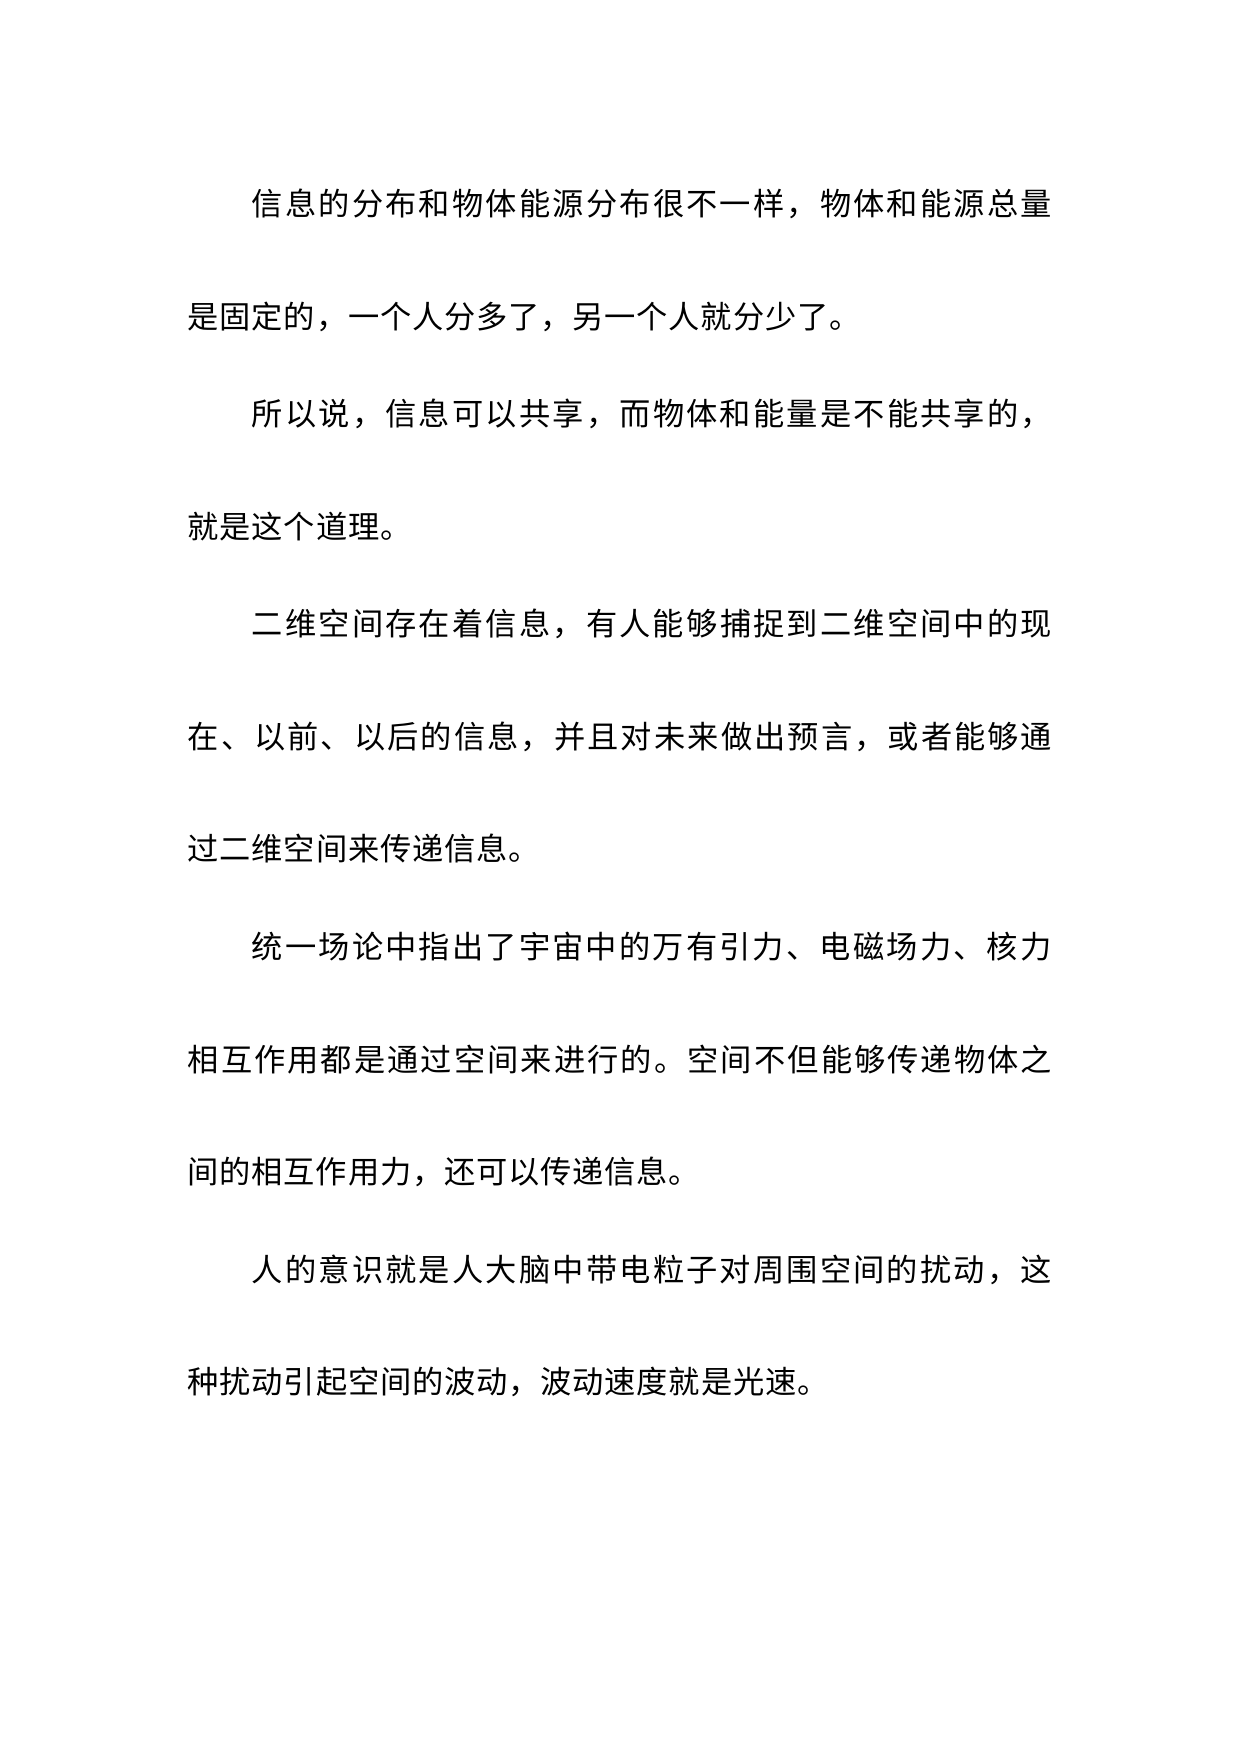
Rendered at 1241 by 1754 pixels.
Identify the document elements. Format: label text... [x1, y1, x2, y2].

text 所以说，信息可以共享，而物体和能量是不能共享的，就是这个道理。 [187, 374, 1053, 562]
text 人的意识就是人大脑中带电粒子对周围空间的扰动，这种扰动引起空间的波动，波动速度就是光速。 [187, 1230, 1053, 1417]
text 信息的分布和物体能源分布很不一样，物体和能源总量是固定的，一个人分多了，另一个人就分少了。 [187, 164, 1053, 352]
text 统一场论中指出了宇宙中的万有引力、电磁场力、核力相互作用都是通过空间来进行的。空间不但能够传递物体之间的相互作用力，还可以传递信息。 [187, 907, 1053, 1207]
text 二维空间存在着信息，有人能够捕捉到二维空间中的现在、以前、以后的信息，并且对未来做出预言，或者能够通过二维空间来传递信息。 [187, 585, 1053, 885]
